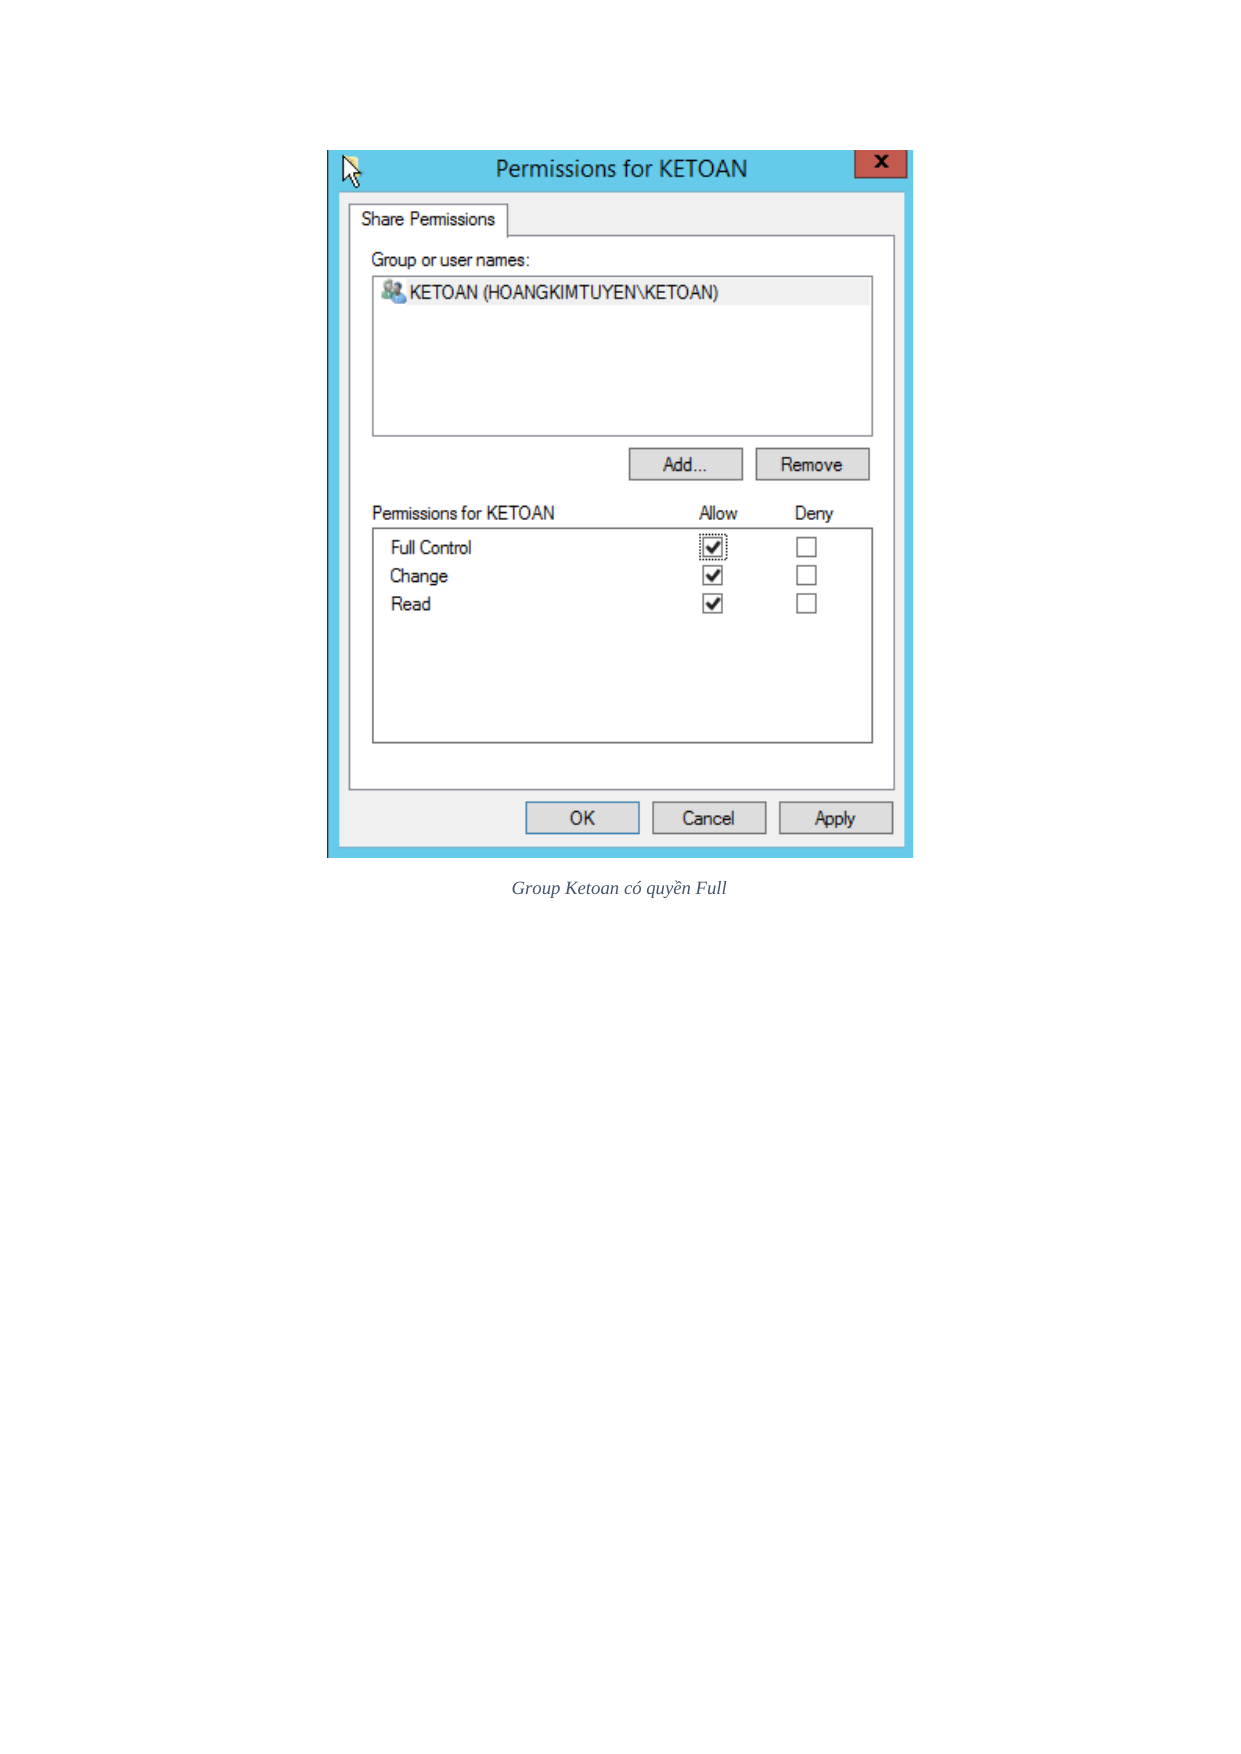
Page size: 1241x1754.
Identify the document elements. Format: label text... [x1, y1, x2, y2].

text Group Ketoan có quyền Full [150, 877, 1090, 898]
